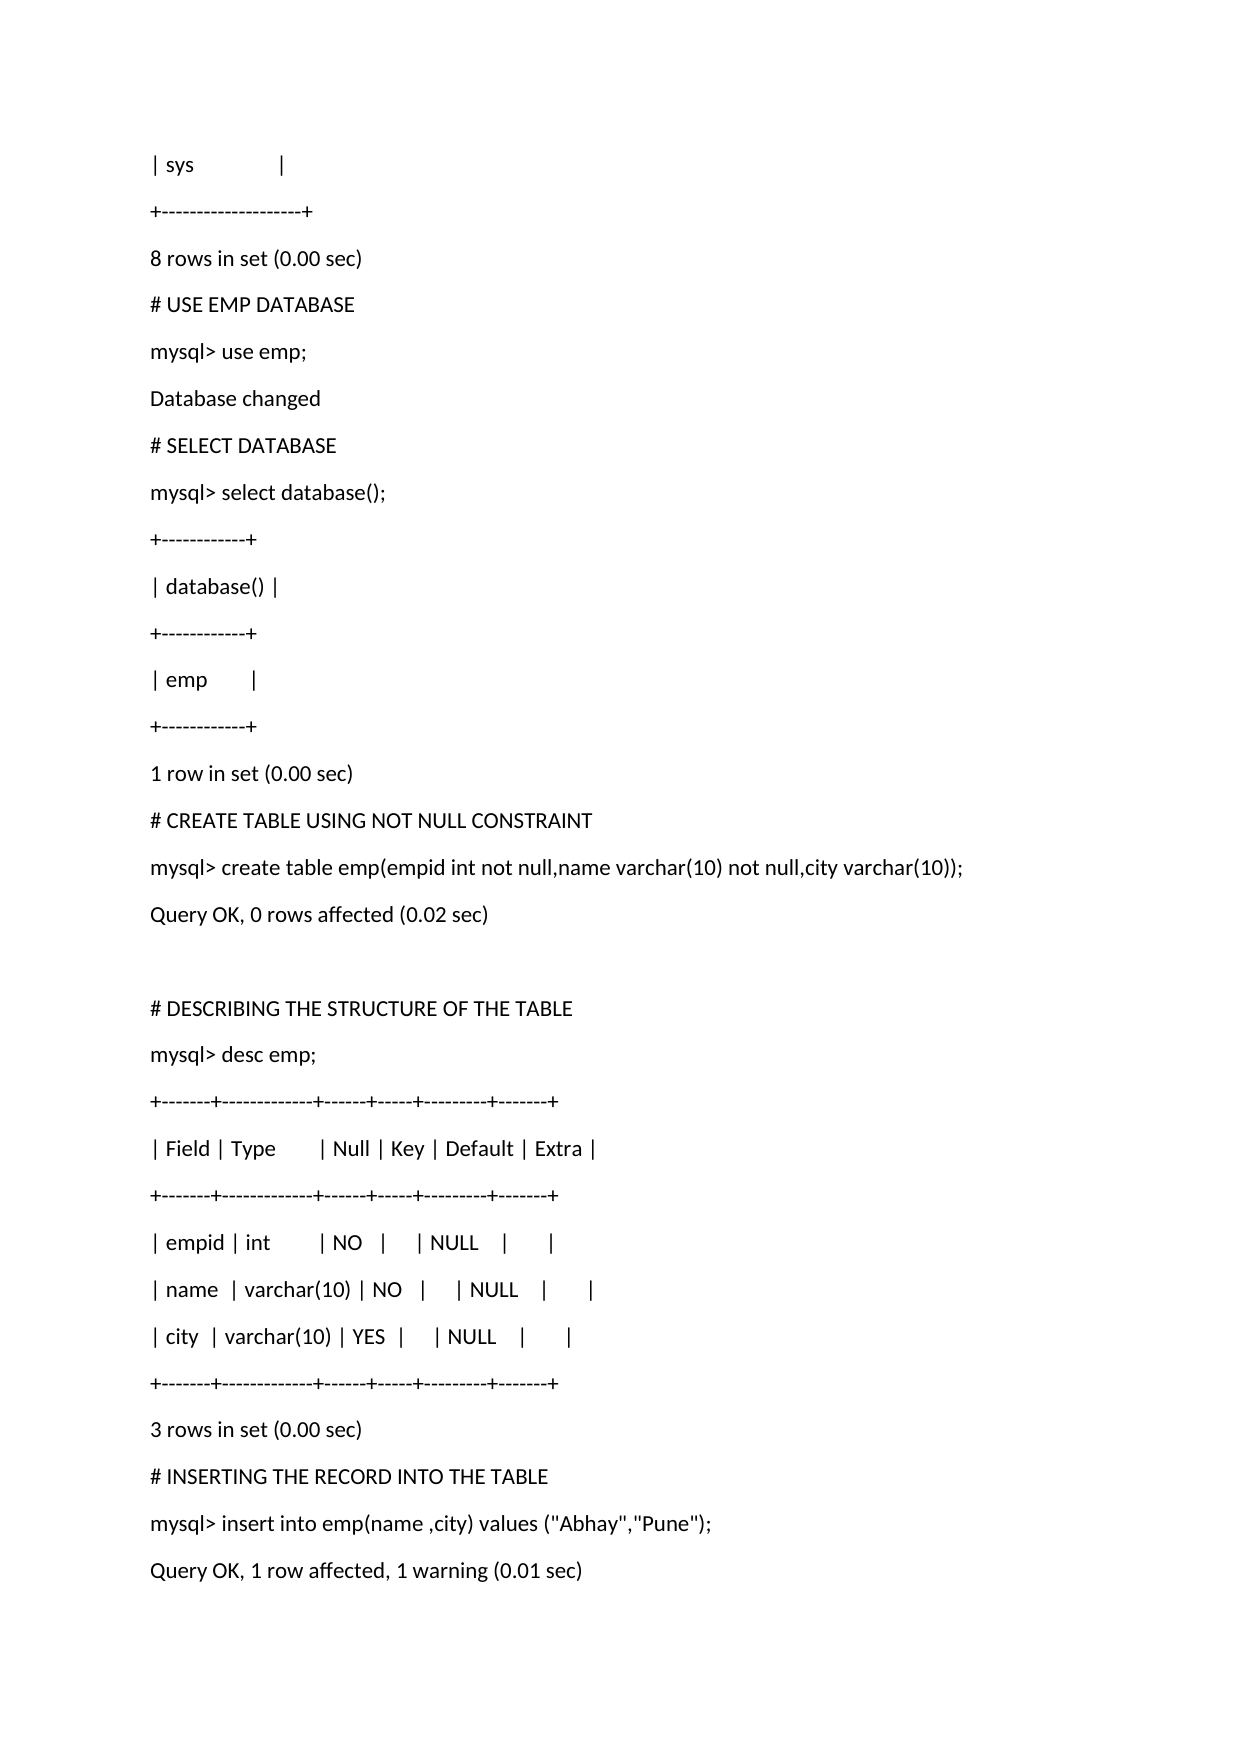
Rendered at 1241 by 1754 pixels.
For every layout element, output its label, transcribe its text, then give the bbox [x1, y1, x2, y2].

text | database() | [150, 572, 1090, 600]
text mysql> create table emp(empid int not null,name varchar(10) not null,city varchar(10)); [150, 853, 1090, 881]
text 1 row in set (0.00 sec) [150, 759, 1090, 787]
text Database changed [150, 384, 1090, 412]
text +--------------------+ [150, 197, 1090, 225]
text # CREATE TABLE USING NOT NULL CONSTRAINT [150, 806, 1090, 834]
text # SELECT DATABASE [150, 431, 1090, 459]
text +-------+-------------+------+-----+---------+-------+ [150, 1181, 1090, 1209]
text | emp | [150, 666, 1090, 694]
text +------------+ [150, 525, 1090, 553]
text # DESCRIBING THE STRUCTURE OF THE TABLE [150, 994, 1090, 1022]
text +------------+ [150, 712, 1090, 741]
text Query OK, 0 rows affected (0.02 sec) [150, 900, 1090, 928]
text mysql> insert into emp(name ,city) values ("Abhay","Pune"); [150, 1509, 1090, 1537]
text mysql> select database(); [150, 478, 1090, 506]
text +-------+-------------+------+-----+---------+-------+ [150, 1087, 1090, 1116]
text +------------+ [150, 619, 1090, 647]
text # USE EMP DATABASE [150, 291, 1090, 319]
text mysql> use emp; [150, 337, 1090, 366]
text | Field | Type | Null | Key | Default | Extra | [150, 1134, 1090, 1162]
text Query OK, 1 row affected, 1 warning (0.01 sec) [150, 1556, 1090, 1584]
text | city | varchar(10) | YES | | NULL | | [150, 1322, 1090, 1350]
text | empid | int | NO | | NULL | | [150, 1228, 1090, 1256]
text | sys | [150, 150, 1090, 178]
text # INSERTING THE RECORD INTO THE TABLE [150, 1462, 1090, 1491]
text +-------+-------------+------+-----+---------+-------+ [150, 1369, 1090, 1397]
text mysql> desc emp; [150, 1041, 1090, 1069]
text | name | varchar(10) | NO | | NULL | | [150, 1275, 1090, 1303]
text 3 rows in set (0.00 sec) [150, 1416, 1090, 1444]
text 8 rows in set (0.00 sec) [150, 244, 1090, 272]
